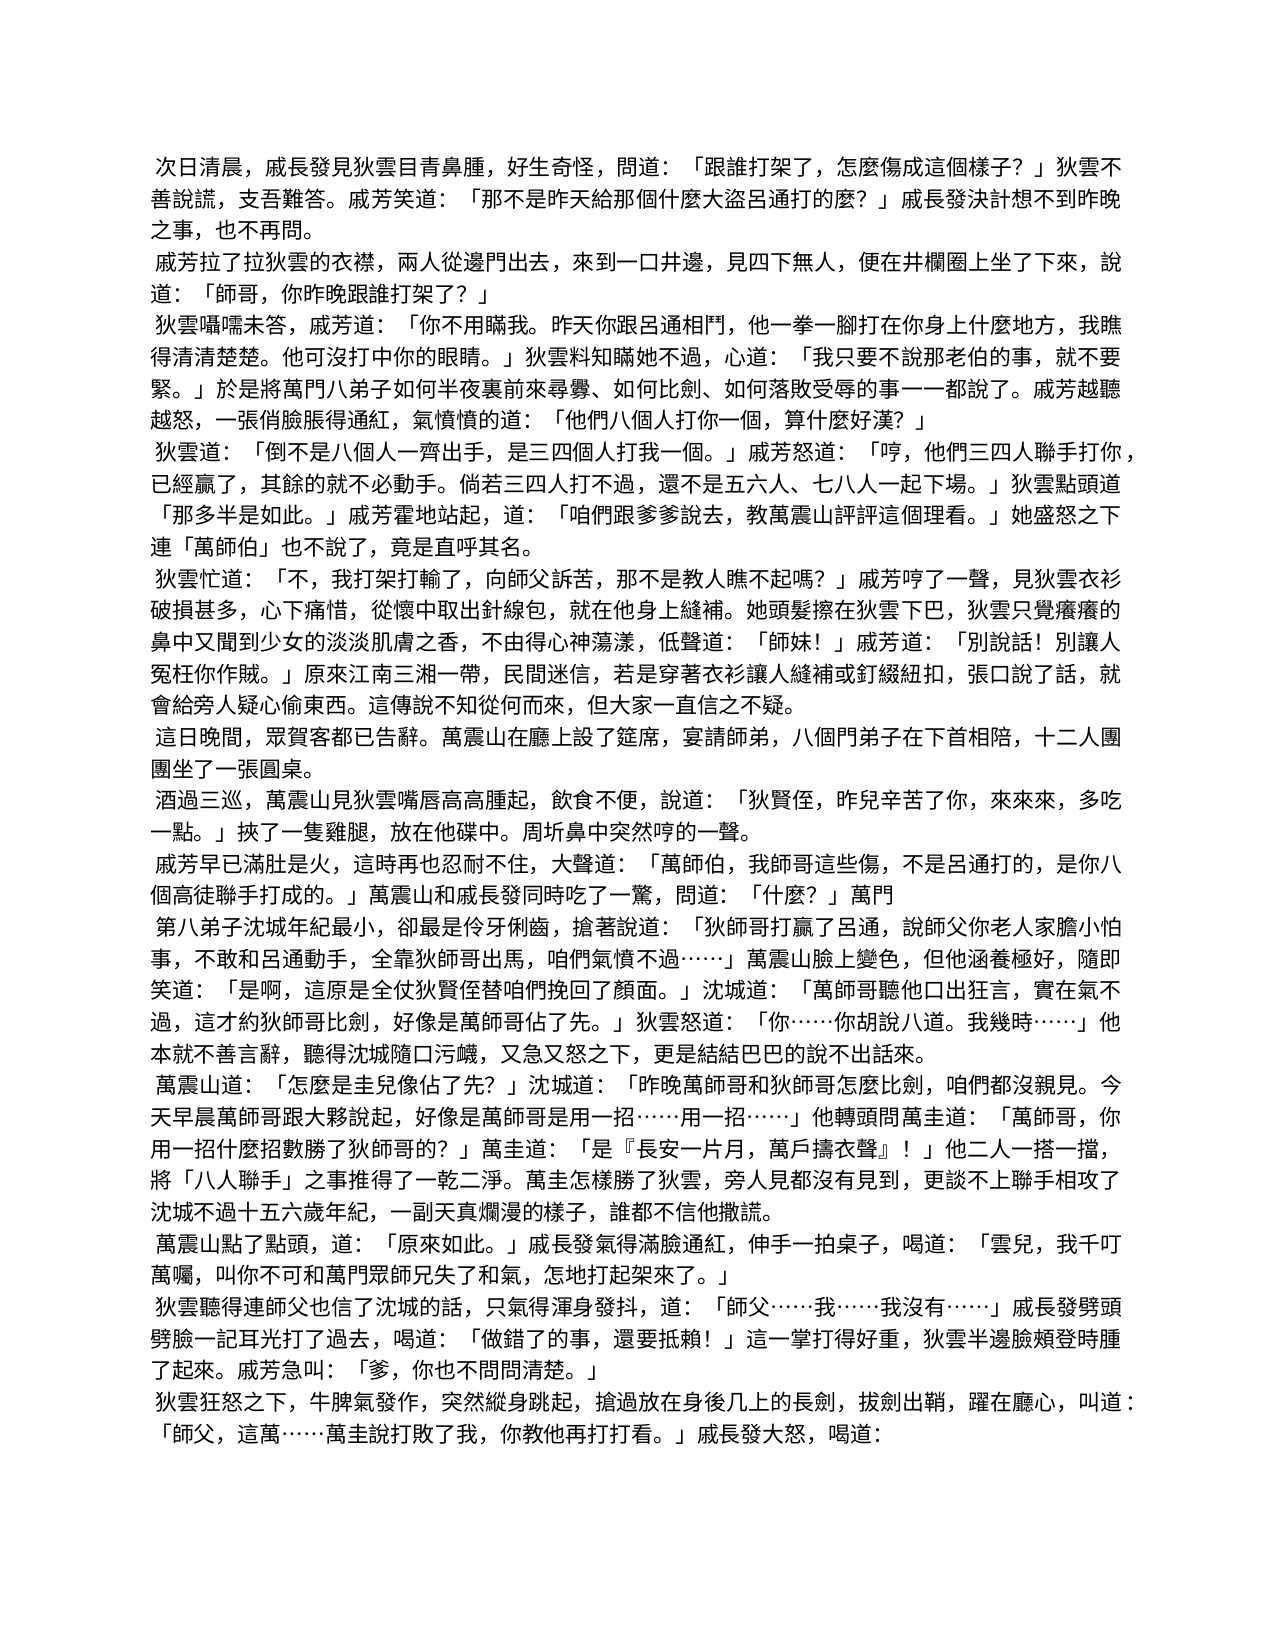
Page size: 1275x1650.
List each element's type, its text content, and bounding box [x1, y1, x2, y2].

text 萬震山點了點頭，道：「原來如此。」戚長發氣得滿臉通紅，伸手一拍桌子，喝道：「雲兒，我千叮萬囑，叫你不可和萬門眾師兄失了和氣，怎地打起架來了。」 [150, 1227, 1125, 1290]
text 酒過三巡，萬震山見狄雲嘴唇高高腫起，飲食不便，說道：「狄賢侄，昨兒辛苦了你，來來來，多吃一點。」挾了一隻雞腿，放在他碟中。周圻鼻中突然哼的一聲。 [150, 783, 1125, 847]
text 狄雲狂怒之下，牛脾氣發作，突然縱身跳起，搶過放在身後几上的長劍，拔劍出鞘，躍在廳心，叫道：「師父，這萬……萬圭說打敗了我，你教他再打打看。」戚長發大怒，喝道： [150, 1385, 1125, 1448]
text 戚芳拉了拉狄雲的衣襟，兩人從邊門出去，來到一口井邊，見四下無人，便在井欄圈上坐了下來，說道：「師哥，你昨晚跟誰打架了？」 [150, 245, 1125, 308]
text 這日晚間，眾賀客都已告辭。萬震山在廳上設了筵席，宴請師弟，八個門弟子在下首相陪，十二人團團坐了一張圓桌。 [150, 720, 1125, 783]
text 第八弟子沈城年紀最小，卻最是伶牙俐齒，搶著說道：「狄師哥打贏了呂通，說師父你老人家膽小怕事，不敢和呂通動手，全靠狄師哥出馬，咱們氣憤不過……」萬震山臉上變色，但他涵養極好，隨即笑道：「是啊，這原是全仗狄賢侄替咱們挽回了顏面。」沈城道：「萬師哥聽他口出狂言，實在氣不過，這才約狄師哥比劍，好像是萬師哥佔了先。」狄雲怒道：「你……你胡說八道。我幾時……」他本就不善言辭，聽得沈城隨口污衊，又急又怒之下，更是結結巴巴的說不出話來。 [150, 910, 1125, 1068]
text 狄雲聽得連師父也信了沈城的話，只氣得渾身發抖，道：「師父……我……我沒有……」戚長發劈頭劈臉一記耳光打了過去，喝道：「做錯了的事，還要抵賴！」這一掌打得好重，狄雲半邊臉頰登時腫了起來。戚芳急叫：「爹，你也不問問清楚。」 [150, 1290, 1125, 1385]
text 戚芳早已滿肚是火，這時再也忍耐不住，大聲道：「萬師伯，我師哥這些傷，不是呂通打的，是你八個高徒聯手打成的。」萬震山和戚長發同時吃了一驚，問道：「什麼？」萬門 [150, 847, 1125, 910]
text 狄雲忙道：「不，我打架打輸了，向師父訴苦，那不是教人瞧不起嗎？」戚芳哼了一聲，見狄雲衣衫破損甚多，心下痛惜，從懷中取出針線包，就在他身上縫補。她頭髮擦在狄雲下巴，狄雲只覺癢癢的，鼻中又聞到少女的淡淡肌膚之香，不由得心神蕩漾，低聲道：「師妹！」戚芳道：「別說話！別讓人冤枉你作賊。」原來江南三湘一帶，民間迷信，若是穿著衣衫讓人縫補或釘綴紐扣，張口說了話，就會給旁人疑心偷東西。這傳說不知從何而來，但大家一直信之不疑。 [150, 562, 1125, 720]
text 次日清晨，戚長發見狄雲目青鼻腫，好生奇怪，問道：「跟誰打架了，怎麼傷成這個樣子？」狄雲不善說謊，支吾難答。戚芳笑道：「那不是昨天給那個什麼大盜呂通打的麼？」戚長發決計想不到昨晚之事，也不再問。 [150, 150, 1125, 245]
text 狄雲道：「倒不是八個人一齊出手，是三四個人打我一個。」戚芳怒道：「哼，他們三四人聯手打你，已經贏了，其餘的就不必動手。倘若三四人打不過，還不是五六人、七八人一起下場。」狄雲點頭道：「那多半是如此。」戚芳霍地站起，道：「咱們跟爹爹說去，教萬震山評評這個理看。」她盛怒之下，連「萬師伯」也不說了，竟是直呼其名。 [150, 435, 1125, 562]
text 萬震山道：「怎麼是圭兒像佔了先？」沈城道：「昨晚萬師哥和狄師哥怎麼比劍，咱們都沒親見。今天早晨萬師哥跟大夥說起，好像是萬師哥是用一招……用一招……」他轉頭問萬圭道：「萬師哥，你用一招什麼招數勝了狄師哥的？」萬圭道：「是『長安一片月，萬戶擣衣聲』！」他二人一搭一擋，將「八人聯手」之事推得了一乾二淨。萬圭怎樣勝了狄雲，旁人見都沒有見到，更談不上聯手相攻了。沈城不過十五六歲年紀，一副天真爛漫的樣子，誰都不信他撒謊。 [150, 1068, 1125, 1227]
text 狄雲囁嚅未答，戚芳道：「你不用瞞我。昨天你跟呂通相鬥，他一拳一腳打在你身上什麼地方，我瞧得清清楚楚。他可沒打中你的眼睛。」狄雲料知瞞她不過，心道：「我只要不說那老伯的事，就不要緊。」於是將萬門八弟子如何半夜裏前來尋釁、如何比劍、如何落敗受辱的事一一都說了。戚芳越聽越怒，一張俏臉脹得通紅，氣憤憤的道：「他們八個人打你一個，算什麼好漢？」 [150, 308, 1125, 435]
